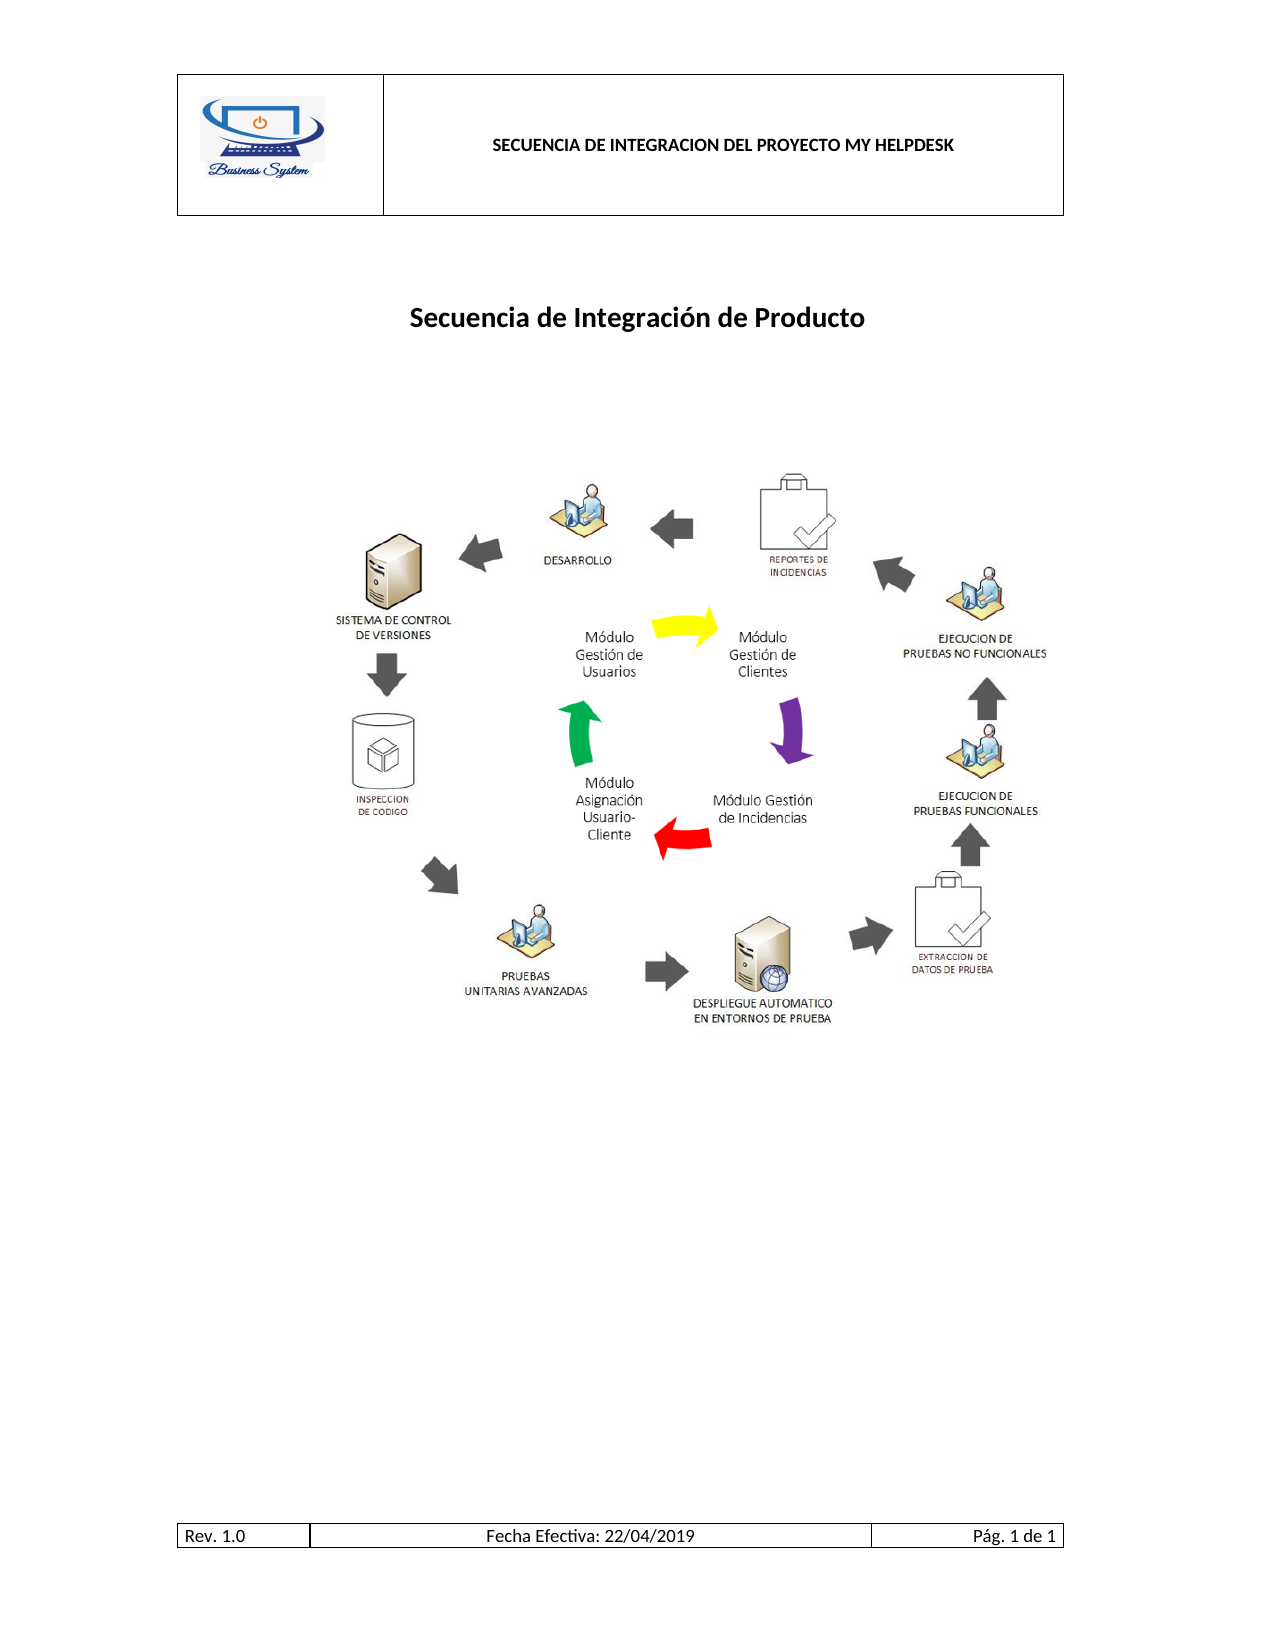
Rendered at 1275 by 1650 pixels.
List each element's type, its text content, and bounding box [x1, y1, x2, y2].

text Secuencia de Integración de Producto [177, 299, 1098, 335]
picture [200, 96, 325, 178]
picture [315, 450, 1079, 1042]
